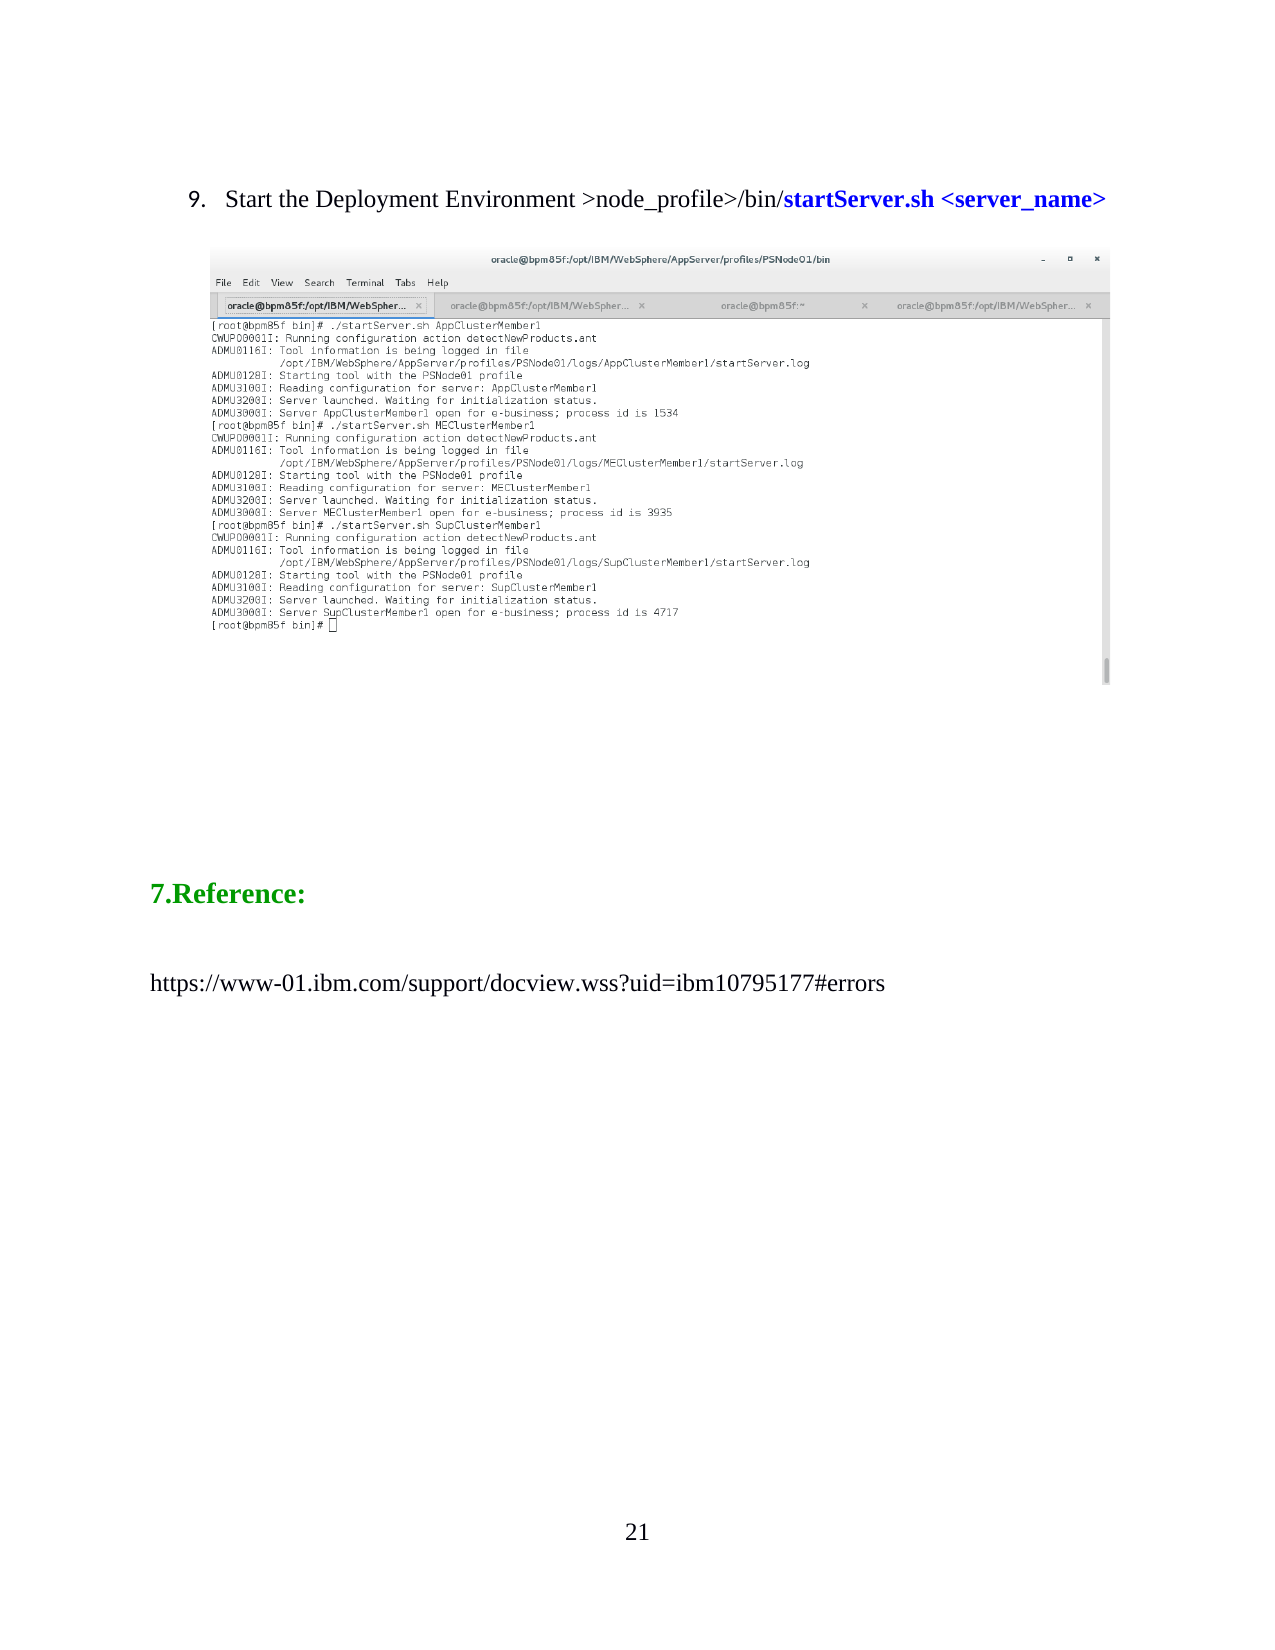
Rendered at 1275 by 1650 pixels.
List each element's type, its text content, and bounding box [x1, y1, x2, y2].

list Start the Deployment Environment >node_profile>/bin/startServer.sh <server_name> [187, 183, 1125, 213]
subtitle 7.Reference: [150, 876, 1125, 909]
picture [210, 245, 1111, 685]
text https://www-01.ibm.com/support/docview.wss?uid=ibm10795177#errors [150, 968, 1125, 997]
